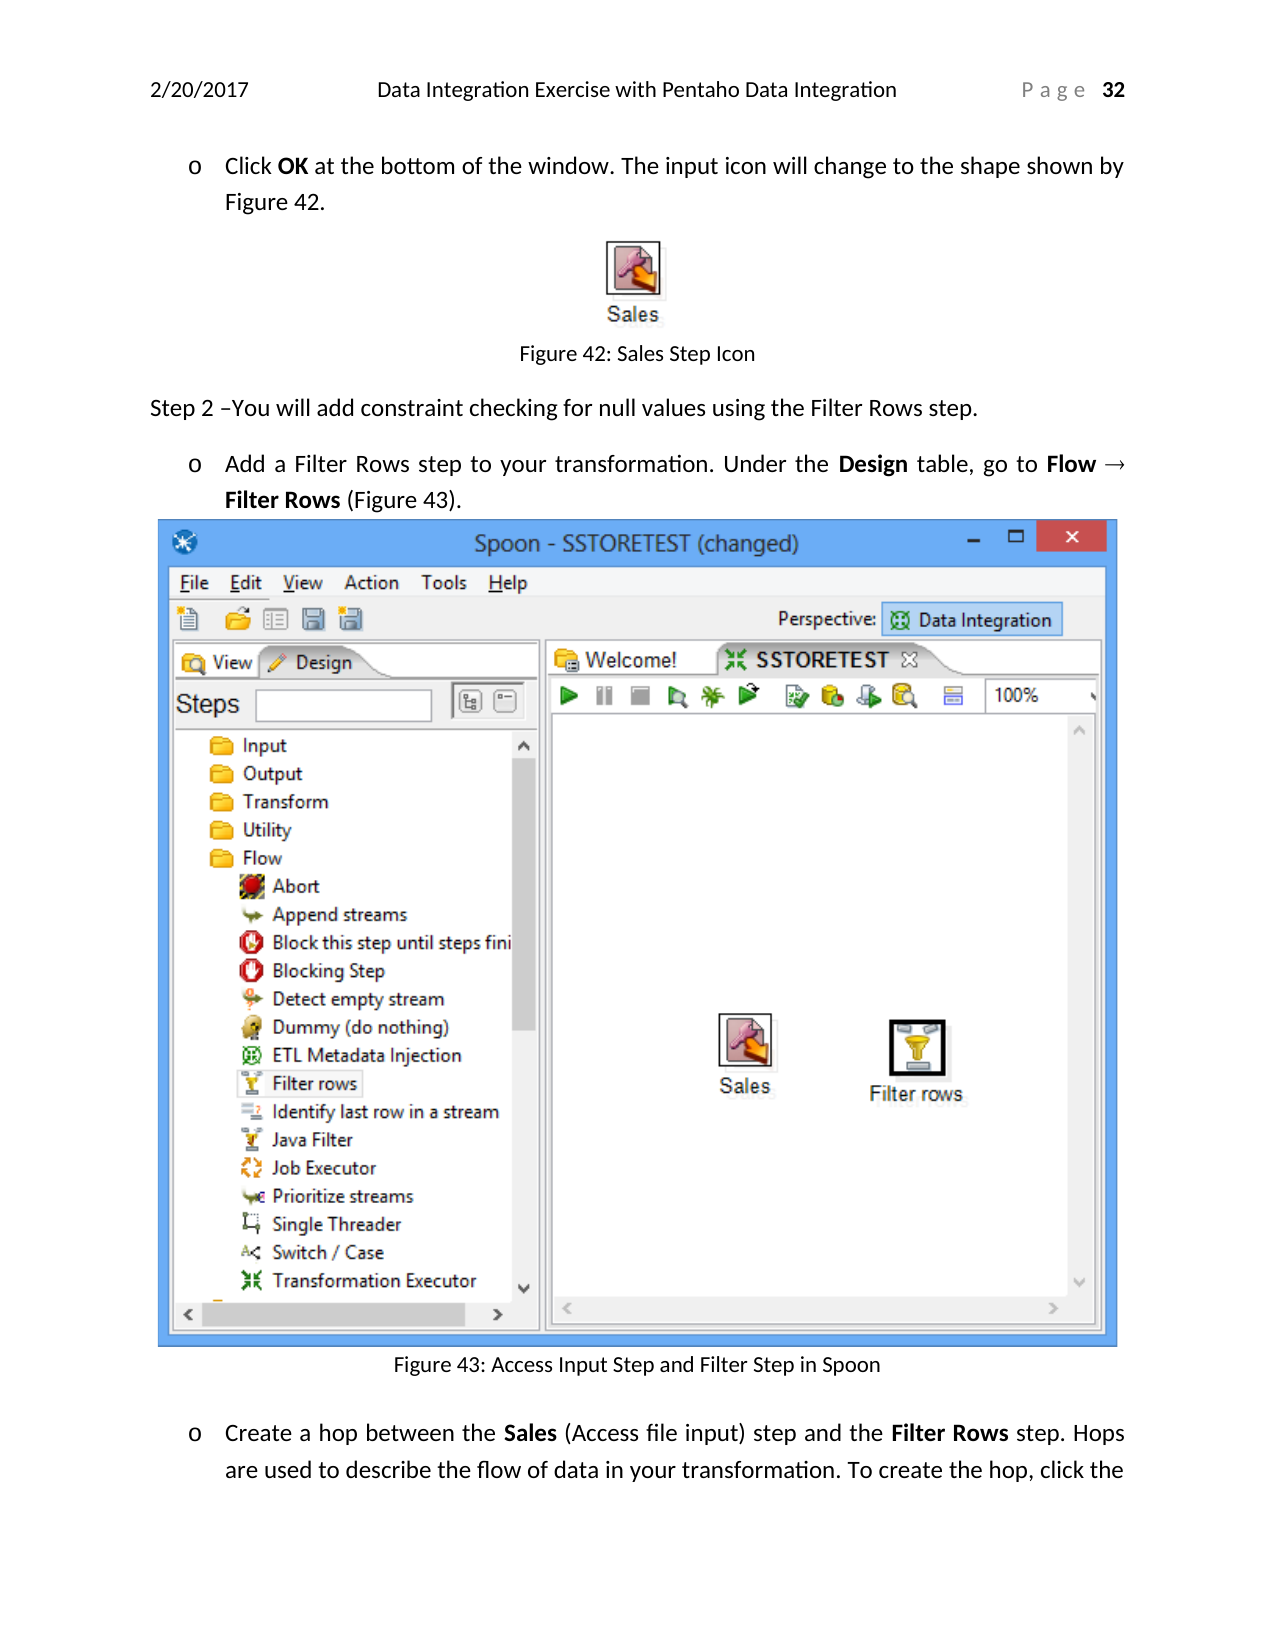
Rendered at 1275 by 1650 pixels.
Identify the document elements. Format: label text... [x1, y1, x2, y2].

list Figure 42: Sales Step Icon [150, 339, 1125, 367]
text Step 2 –You will add constraint checking for null values using the Filter Rows step. [150, 392, 1125, 423]
picture [157, 519, 1118, 1347]
list Click OK at the bottom of the window. The input icon will change to the shape shown by Figure 42. [187, 150, 1125, 217]
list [187, 1418, 1125, 1484]
list Figure 43: Access Input Step and Filter Step in Spoon [150, 1350, 1125, 1378]
list Add a Filter Rows step to your transformation. Under the Design table, go to Flow Filter Rows (Figure 43). [187, 448, 1125, 515]
picture [589, 221, 686, 336]
